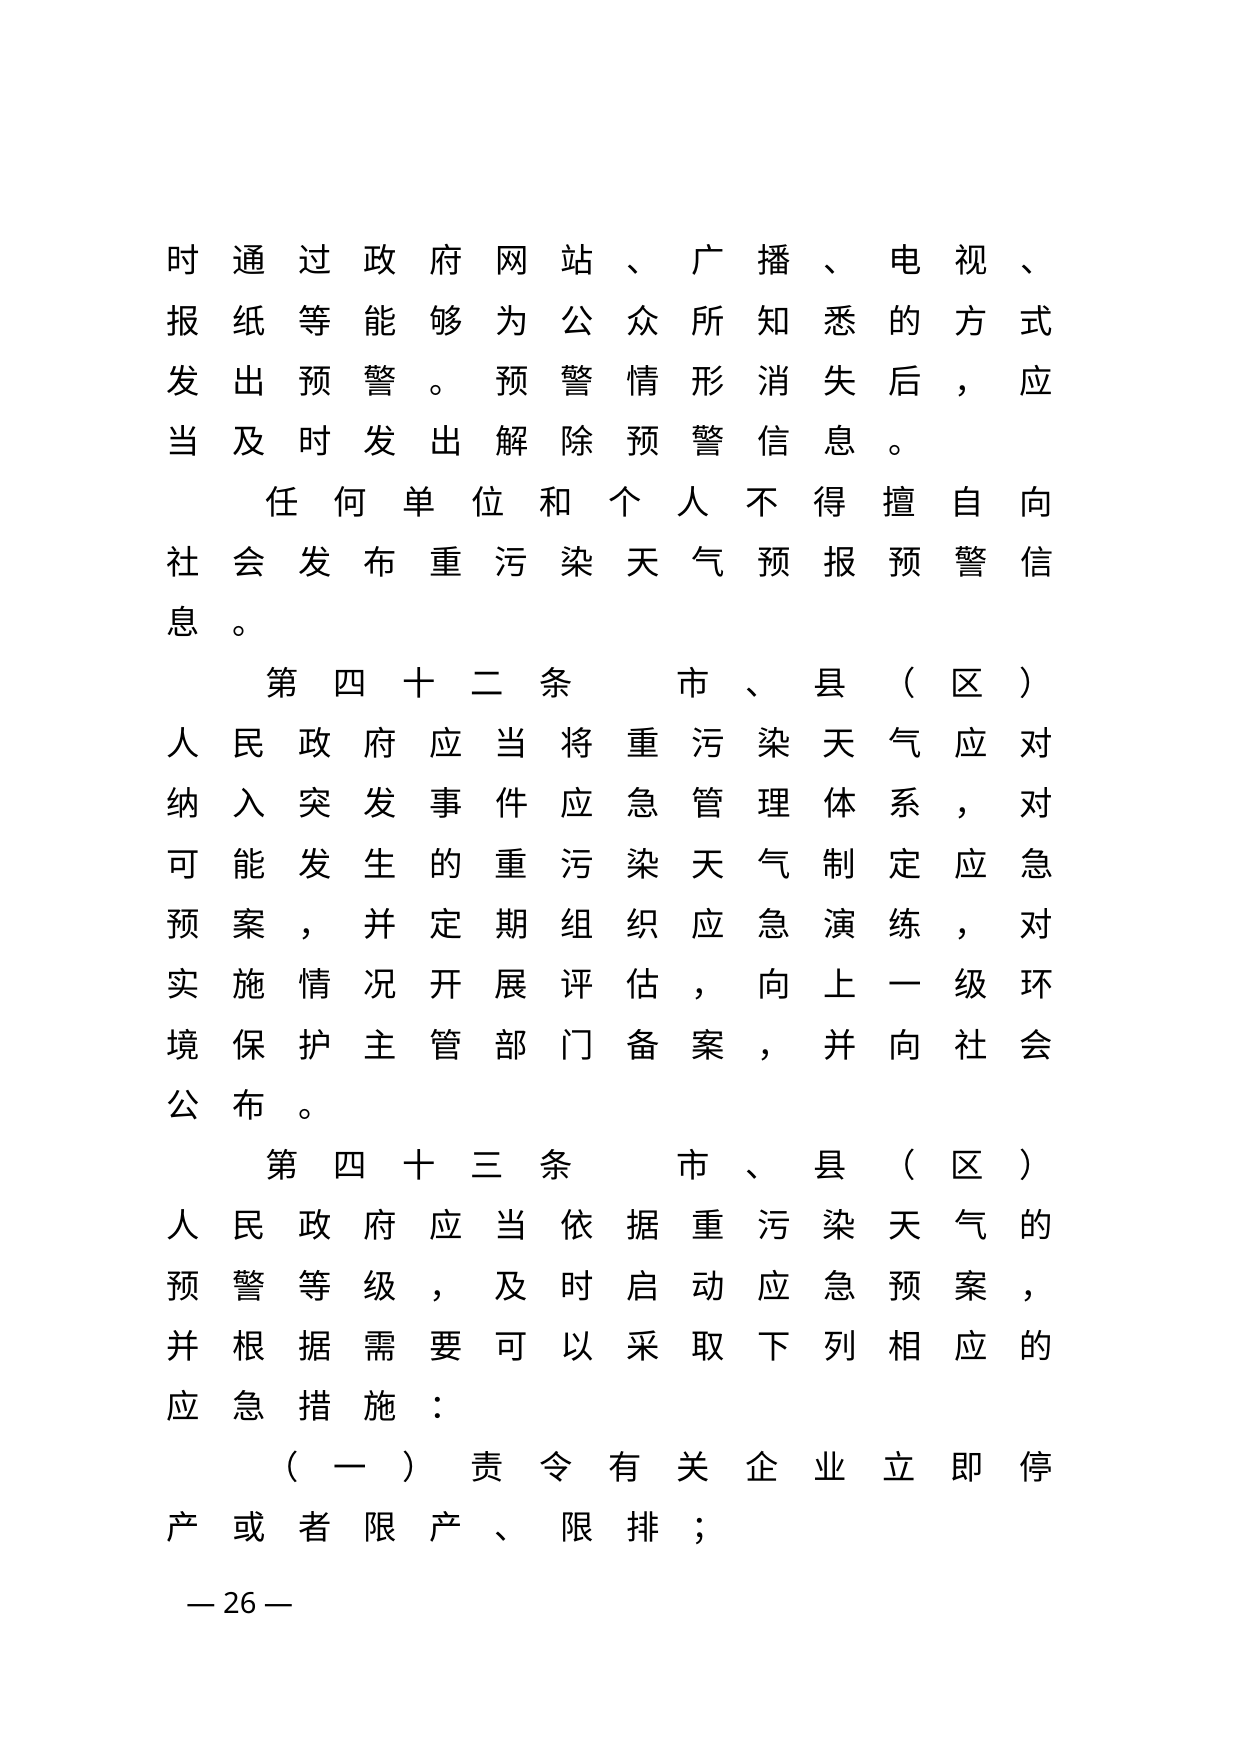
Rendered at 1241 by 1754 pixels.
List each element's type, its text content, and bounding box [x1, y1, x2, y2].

text 第四十二条 市、县（区）人民政府应当将重污染天气应对纳入突发事件应急管理体系，对可能发生的重污染天气制定应急预案，并定期组织应急演练，对实施情况开展评估，向上一级环境保护主管部门备案，并向社会公布。 [167, 650, 1085, 1133]
text 第四十三条 市、县（区）人民政府应当依据重污染天气的预警等级，及时启动应急预案，并根据需要可以采取下列相应的应急措施： [167, 1133, 1085, 1434]
text 任何单位和个人不得擅自向社会发布重污染天气预报预警信息。 [167, 469, 1085, 650]
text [167, 228, 1085, 469]
text （一）责令有关企业立即停产或者限产、限排； [167, 1434, 1085, 1555]
